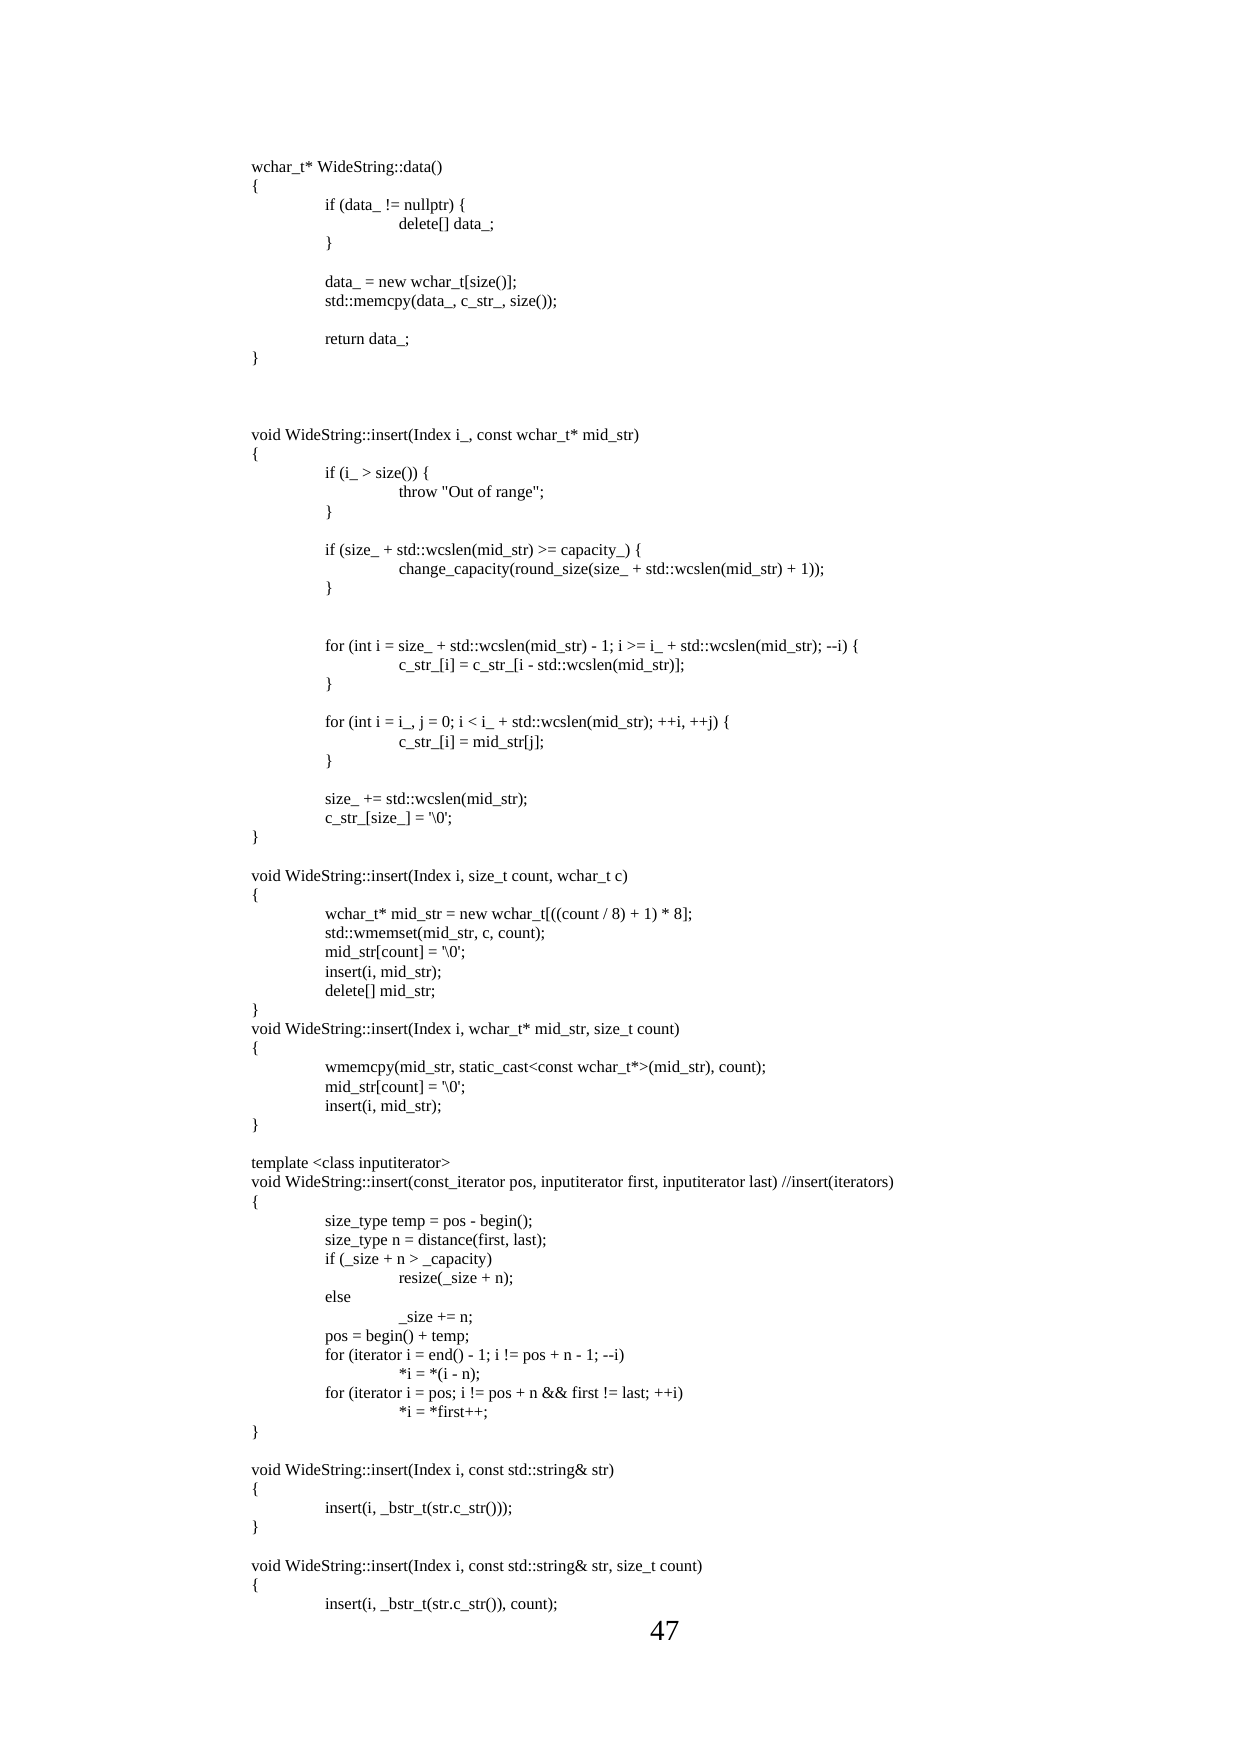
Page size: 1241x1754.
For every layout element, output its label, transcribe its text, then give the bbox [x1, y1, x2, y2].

text delete[] mid_str; [177, 981, 1152, 1000]
text delete[] data_; [177, 214, 1152, 233]
text mid_str[count] = '\0'; [177, 942, 1152, 961]
text c_str_[i] = c_str_[i - std::wcslen(mid_str)]; [177, 655, 1152, 674]
text } [177, 1000, 1152, 1019]
text for (iterator i = pos; i != pos + n && first != last; ++i) [177, 1383, 1152, 1402]
text for (int i = i_, j = 0; i < i_ + std::wcslen(mid_str); ++i, ++j) { [177, 712, 1152, 731]
text } [177, 1421, 1152, 1441]
text *i = *first++; [177, 1402, 1152, 1421]
text throw "Out of range"; [177, 482, 1152, 501]
text void WideString::insert(const_iterator pos, inputiterator first, inputiterator last) //insert(iterators) [177, 1172, 1152, 1191]
text size_ += std::wcslen(mid_str); [177, 789, 1152, 808]
text for (int i = size_ + std::wcslen(mid_str) - 1; i >= i_ + std::wcslen(mid_str); --i) { [177, 636, 1152, 655]
text void WideString::insert(Index i, const std::string& str, size_t count) [177, 1556, 1152, 1575]
text change_capacity(round_size(size_ + std::wcslen(mid_str) + 1)); [177, 559, 1152, 578]
text c_str_[i] = mid_str[j]; [177, 731, 1152, 751]
text wchar_t* WideString::data() [177, 156, 1152, 176]
text insert(i, _bstr_t(str.c_str())); [177, 1498, 1152, 1517]
text { [177, 885, 1152, 904]
text size_type n = distance(first, last); [177, 1230, 1152, 1249]
text resize(_size + n); [177, 1268, 1152, 1287]
text } [177, 827, 1152, 846]
text std::wmemset(mid_str, c, count); [177, 923, 1152, 942]
text c_str_[size_] = '\0'; [177, 808, 1152, 827]
text if (_size + n > _capacity) [177, 1249, 1152, 1268]
text return data_; [177, 329, 1152, 348]
text for (iterator i = end() - 1; i != pos + n - 1; --i) [177, 1345, 1152, 1364]
text wchar_t* mid_str = new wchar_t[((count / 8) + 1) * 8]; [177, 904, 1152, 923]
text insert(i, mid_str); [177, 961, 1152, 981]
text } [177, 751, 1152, 770]
text } [177, 1517, 1152, 1536]
text { [177, 1479, 1152, 1498]
text void WideString::insert(Index i, size_t count, wchar_t c) [177, 866, 1152, 885]
text insert(i, mid_str); [177, 1096, 1152, 1115]
text if (i_ > size()) { [177, 463, 1152, 482]
text pos = begin() + temp; [177, 1326, 1152, 1345]
text data_ = new wchar_t[size()]; [177, 271, 1152, 291]
text { [177, 444, 1152, 463]
text *i = *(i - n); [177, 1364, 1152, 1383]
text mid_str[count] = '\0'; [177, 1076, 1152, 1096]
text insert(i, _bstr_t(str.c_str()), count); [177, 1594, 1152, 1613]
text _size += n; [177, 1306, 1152, 1326]
text { [177, 176, 1152, 195]
text wmemcpy(mid_str, static_cast<const wchar_t*>(mid_str), count); [177, 1057, 1152, 1076]
text if (size_ + std::wcslen(mid_str) >= capacity_) { [177, 540, 1152, 559]
text std::memcpy(data_, c_str_, size()); [177, 291, 1152, 310]
text { [177, 1575, 1152, 1594]
text template <class inputiterator> [177, 1153, 1152, 1172]
text } [177, 501, 1152, 521]
text { [177, 1191, 1152, 1211]
text } [177, 233, 1152, 252]
text } [177, 674, 1152, 693]
text void WideString::insert(Index i, wchar_t* mid_str, size_t count) [177, 1019, 1152, 1038]
text } [177, 578, 1152, 597]
text else [177, 1287, 1152, 1306]
text if (data_ != nullptr) { [177, 195, 1152, 214]
text } [177, 1115, 1152, 1134]
text { [177, 1038, 1152, 1057]
text } [177, 348, 1152, 367]
text void WideString::insert(Index i_, const wchar_t* mid_str) [177, 425, 1152, 444]
text size_type temp = pos - begin(); [177, 1211, 1152, 1230]
text void WideString::insert(Index i, const std::string& str) [177, 1460, 1152, 1479]
